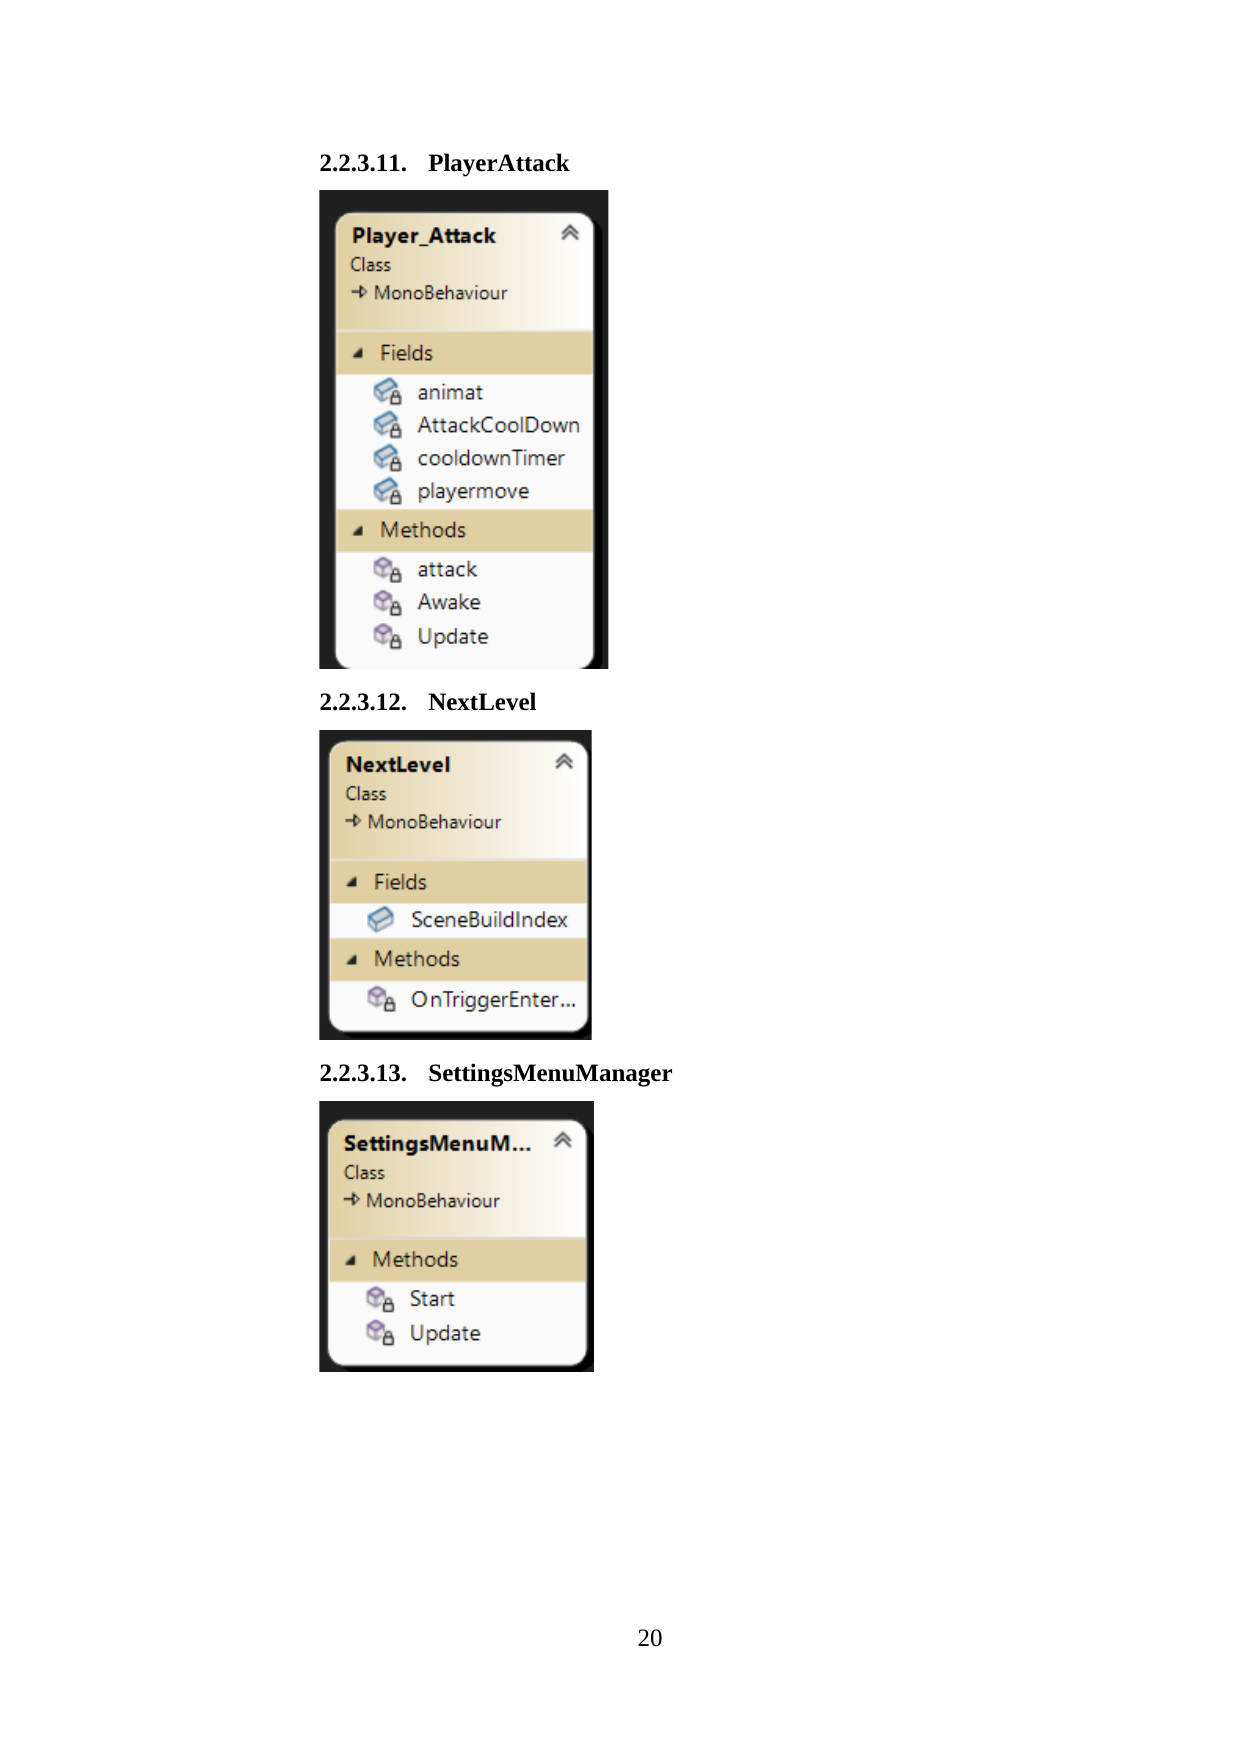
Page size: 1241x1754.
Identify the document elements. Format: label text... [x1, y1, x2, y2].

picture [319, 730, 592, 1040]
subtitle SettingsMenuManager [319, 1058, 1092, 1087]
picture [319, 190, 609, 669]
subtitle PlayerAttack [319, 148, 1092, 176]
picture [319, 1101, 594, 1372]
subtitle NextLevel [319, 687, 1092, 716]
